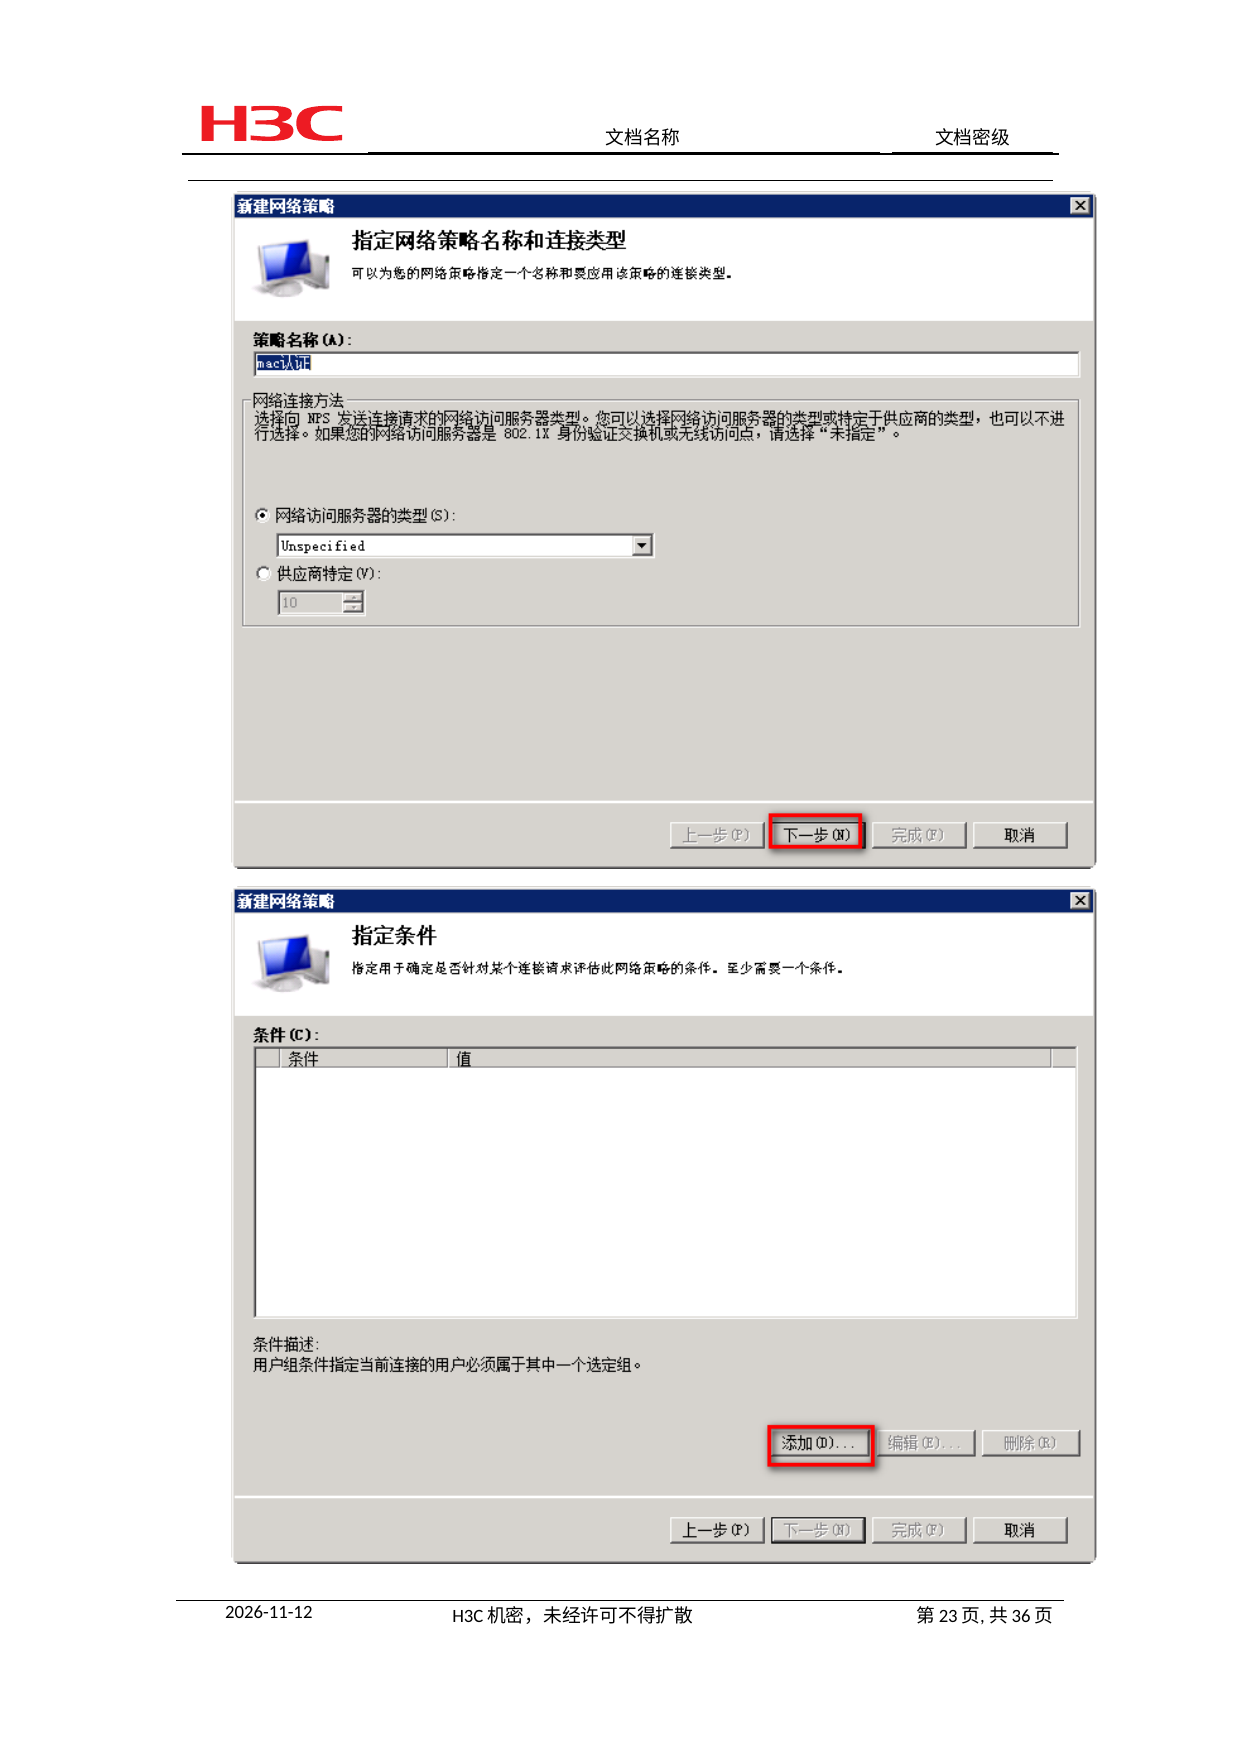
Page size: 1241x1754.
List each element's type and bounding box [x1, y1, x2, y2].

picture [231, 191, 1097, 869]
picture [231, 886, 1097, 1564]
